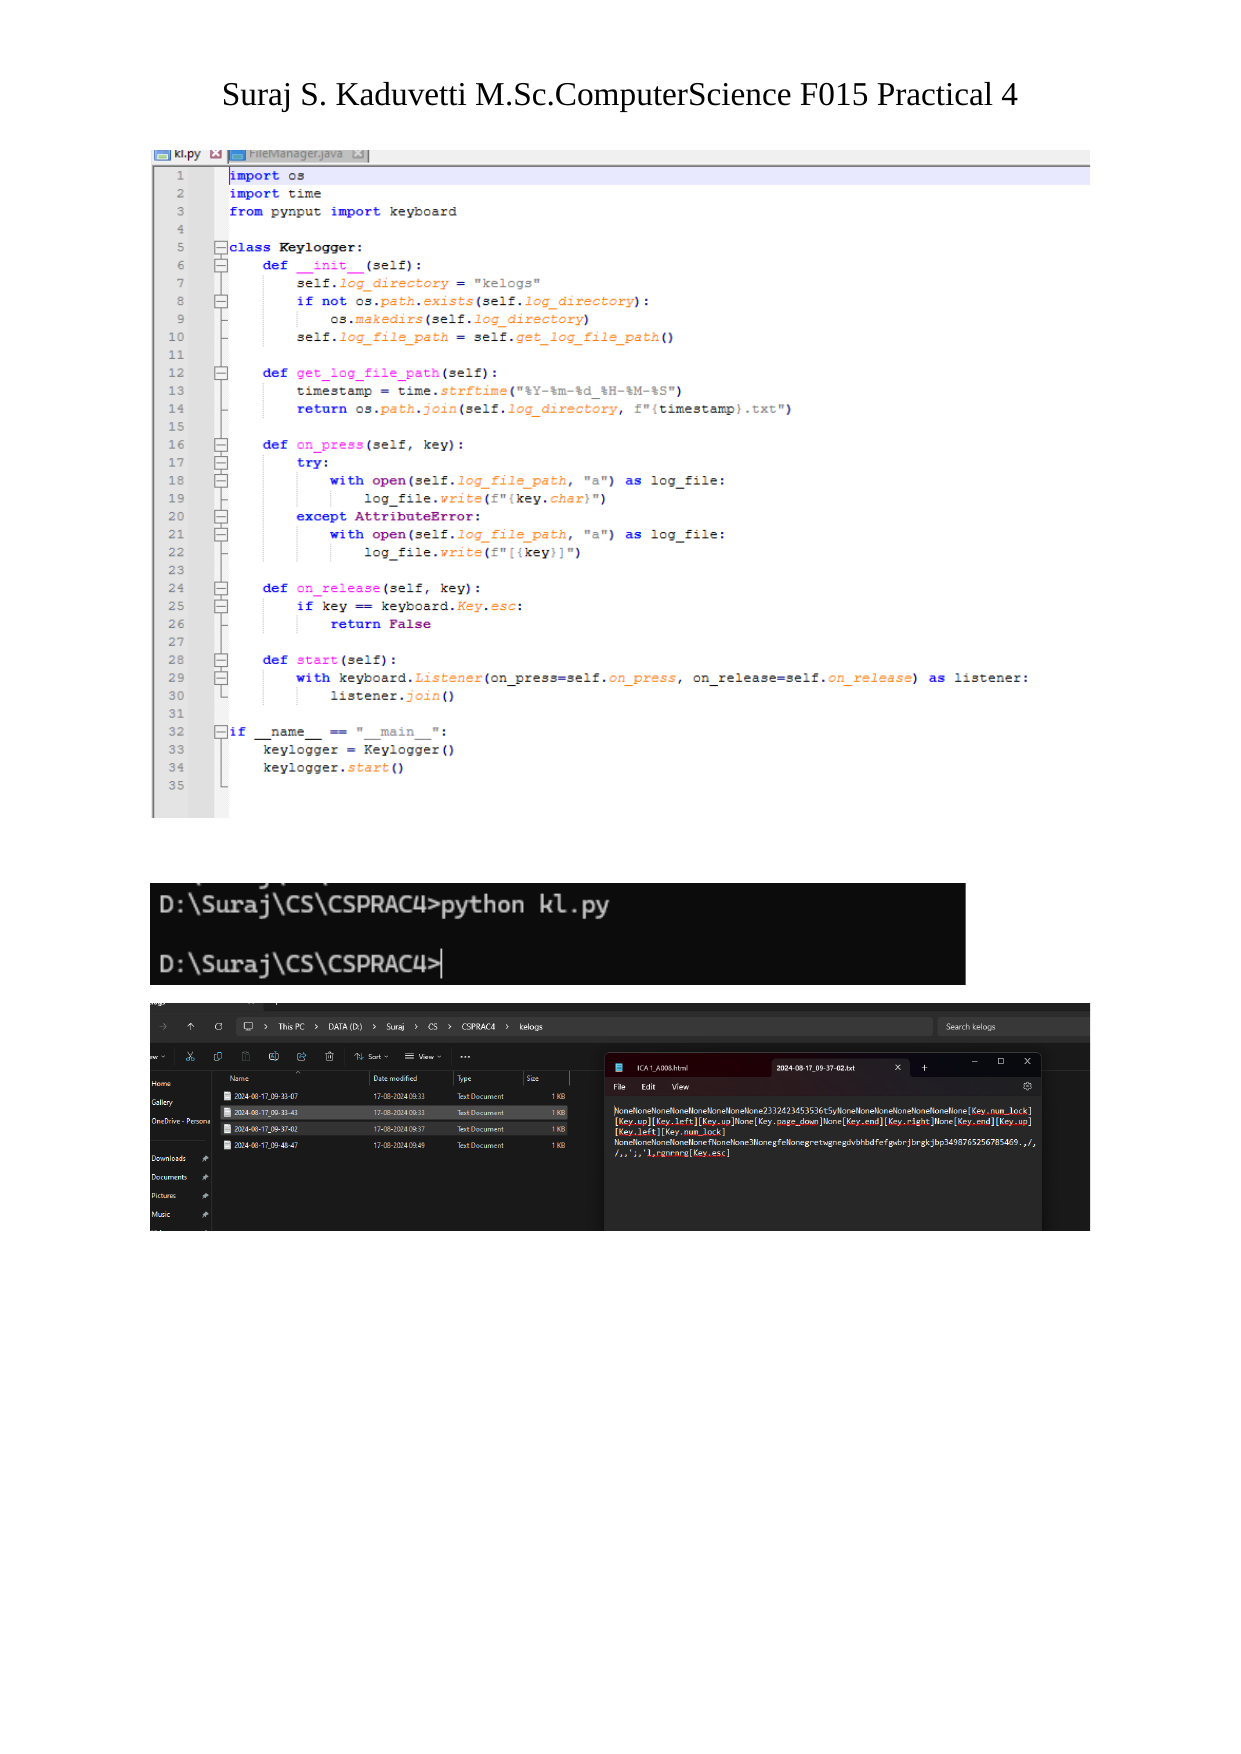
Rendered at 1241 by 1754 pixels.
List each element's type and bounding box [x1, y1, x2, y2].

picture [150, 883, 966, 985]
picture [150, 1003, 1091, 1231]
picture [150, 150, 1091, 818]
